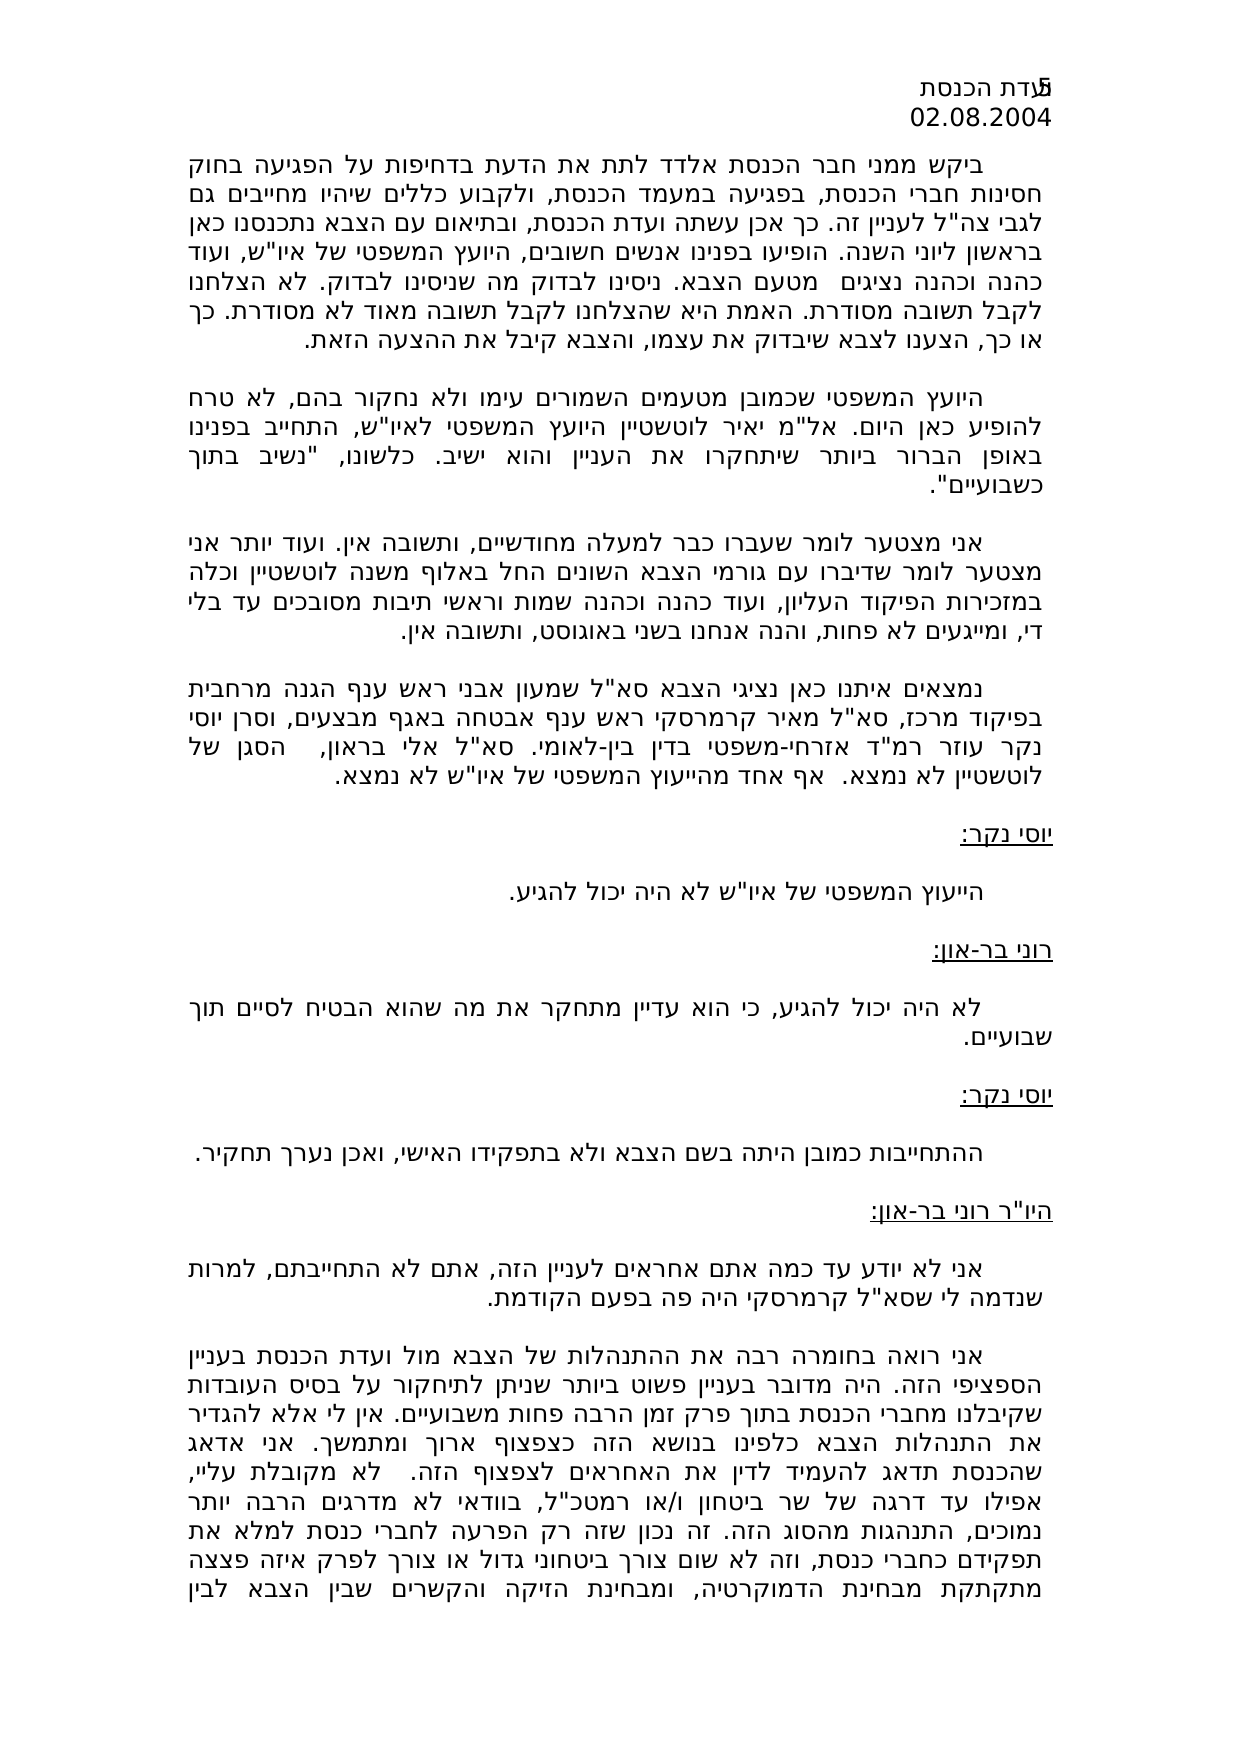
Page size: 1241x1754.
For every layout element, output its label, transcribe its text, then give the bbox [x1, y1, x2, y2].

text אני לא יודע עד כמה אתם אחראים לעניין הזה, אתם לא התחייבתם, למרות שנדמה לי שסא"ל קרמרסקי היה פה בפעם הקודמת. [187, 1254, 1044, 1312]
text יוסי נקר: [187, 819, 1053, 848]
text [187, 1341, 1044, 1603]
text אני מצטער לומר שעברו כבר למעלה מחודשיים, ותשובה אין. ועוד יותר אני מצטער לומר שדיברו עם גורמי הצבא השונים החל באלוף משנה לוטשטיין וכלה במזכירות הפיקוד העליון, ועוד כהנה וכהנה שמות וראשי תיבות מסובכים עד בלי די, ומייגעים לא פחות, והנה אנחנו בשני באוגוסט, ותשובה אין. [187, 528, 1044, 645]
text היו"ר רוני בר-און: [187, 1196, 1053, 1225]
text רוני בר-און: [187, 935, 1053, 964]
text היועץ המשפטי שכמובן מטעמים השמורים עימו ולא נחקור בהם, לא טרח להופיע כאן היום. אל"מ יאיר לוטשטיין היועץ המשפטי לאיו"ש, התחייב בפנינו באופן הברור ביותר שיתחקרו את העניין והוא ישיב. כלשונו, "נשיב בתוך כשבועיים". [187, 383, 1044, 499]
text לא היה יכול להגיע, כי הוא עדיין מתחקר את מה שהוא הבטיח לסיים תוך שבועיים. [187, 993, 1053, 1051]
text נמצאים איתנו כאן נציגי הצבא סא"ל שמעון אבני ראש ענף הגנה מרחבית בפיקוד מרכז, סא"ל מאיר קרמרסקי ראש ענף אבטחה באגף מבצעים, וסרן יוסי נקר עוזר רמ"ד אזרחי-משפטי בדין בין-לאומי. סא"ל אלי בראון, הסגן של לוטשטיין לא נמצא. אף אחד מהייעוץ המשפטי של איו"ש לא נמצא. [187, 674, 1044, 790]
text הייעוץ המשפטי של איו"ש לא היה יכול להגיע. [187, 877, 1044, 906]
text יוסי נקר: [187, 1080, 1053, 1109]
text ביקש ממני חבר הכנסת אלדד לתת את הדעת בדחיפות על הפגיעה בחוק חסינות חברי הכנסת, בפגיעה במעמד הכנסת, ולקבוע כללים שיהיו מחייבים גם לגבי צה"ל לעניין זה. כך אכן עשתה ועדת הכנסת, ובתיאום עם הצבא נתכנסנו כאן בראשון ליוני השנה. הופיעו בפנינו אנשים חשובים, היועץ המשפטי של איו"ש, ועוד כהנה וכהנה נציגים מטעם הצבא. ניסינו לבדוק מה שניסינו לבדוק. לא הצלחנו לקבל תשובה מסודרת. האמת היא שהצלחנו לקבל תשובה מאוד לא מסודרת. כך או כך, הצענו לצבא שיבדוק את עצמו, והצבא קיבל את ההצעה הזאת. [187, 150, 1044, 354]
text ההתחייבות כמובן היתה בשם הצבא ולא בתפקידו האישי, ואכן נערך תחקיר. [187, 1138, 1044, 1167]
